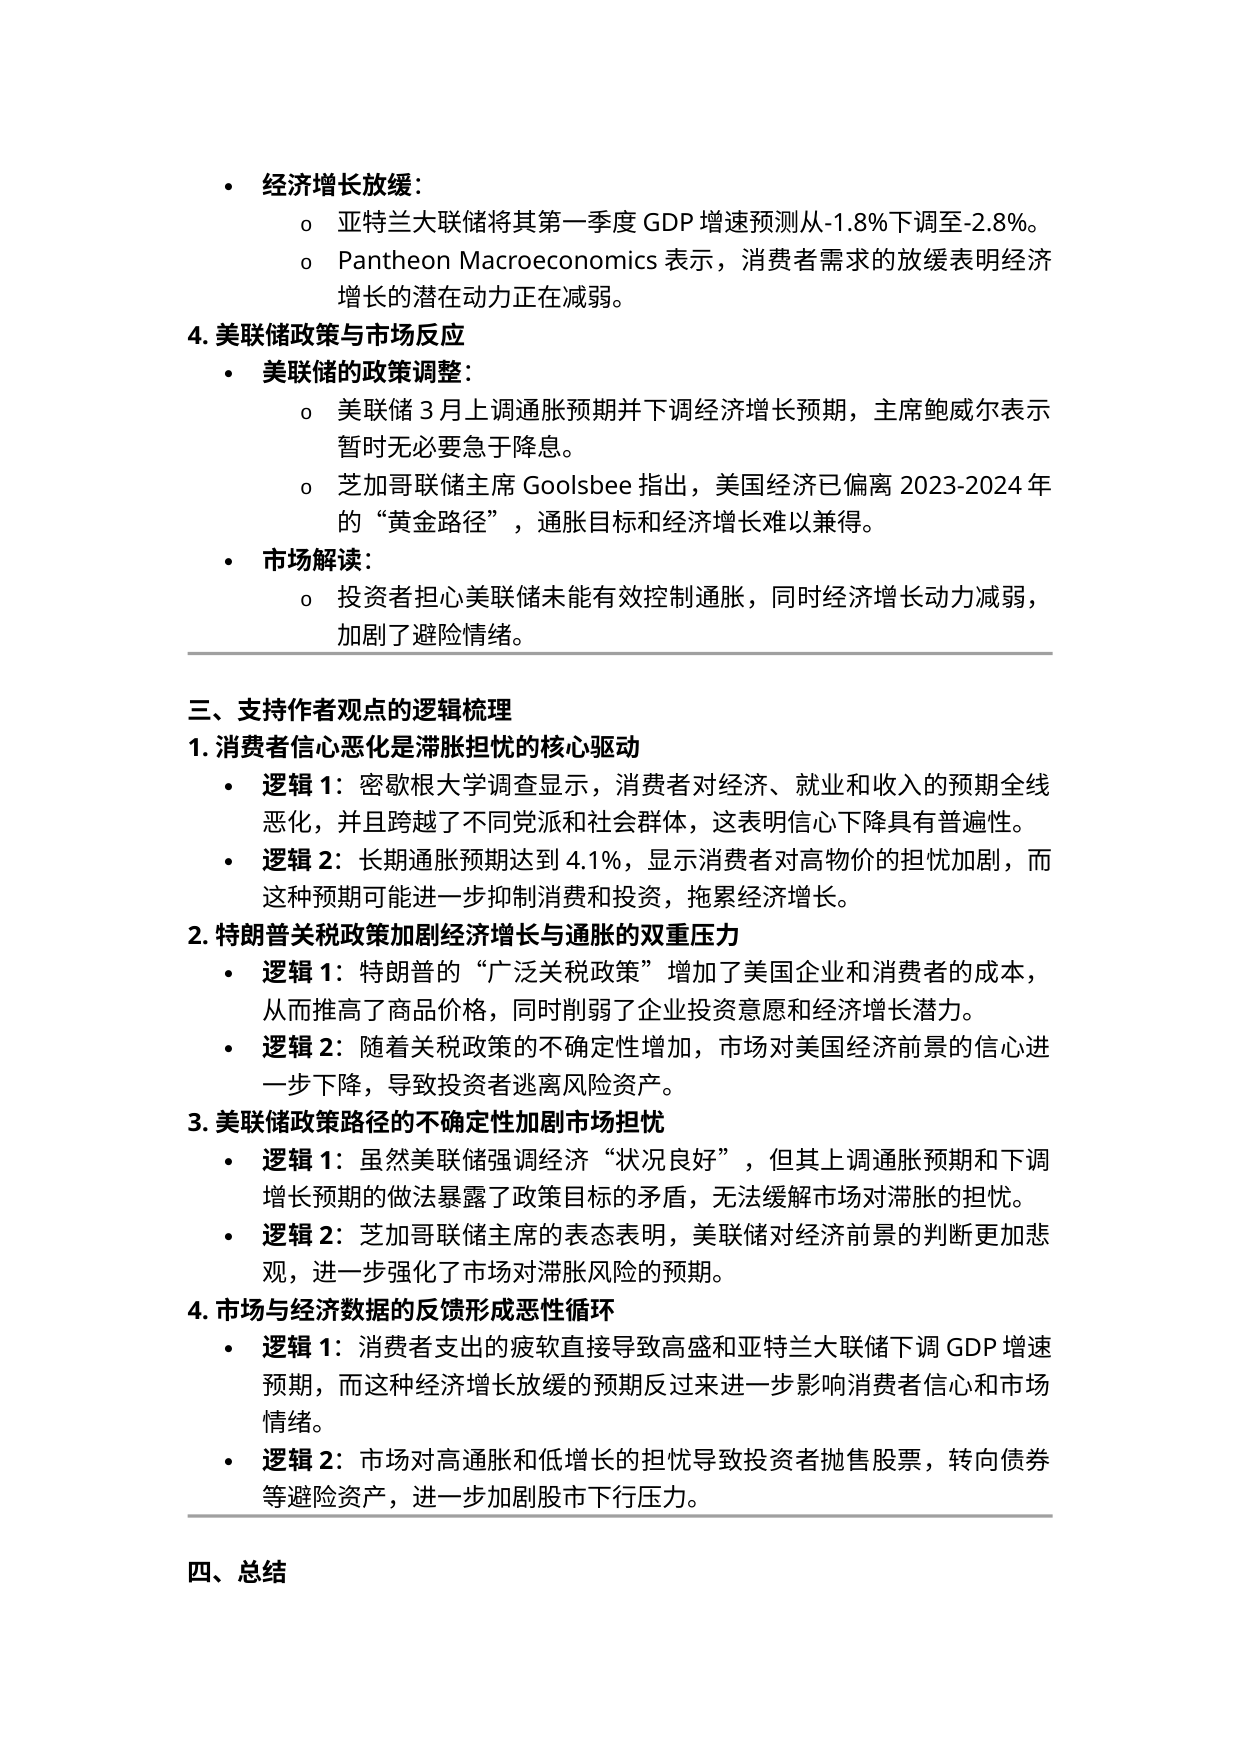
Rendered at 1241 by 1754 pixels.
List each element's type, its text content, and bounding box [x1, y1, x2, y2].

list 逻辑1：虽然美联储强调经济“状况良好”，但其上调通胀预期和下调增长预期的做法暴露了政策目标的矛盾，无法缓解市场对滞胀的担忧。 [225, 1139, 1053, 1214]
list 亚特兰大联储将其第一季度GDP增速预测从-1.8%下调至-2.8%。 [300, 202, 1053, 239]
list 逻辑2：芝加哥联储主席的表态表明，美联储对经济前景的判断更加悲观，进一步强化了市场对滞胀风险的预期。 [225, 1214, 1053, 1289]
text 2. 特朗普关税政策加剧经济增长与通胀的双重压力 [187, 914, 1053, 952]
list 市场解读： [225, 539, 1053, 577]
list 美联储3月上调通胀预期并下调经济增长预期，主席鲍威尔表示暂时无必要急于降息。 [300, 389, 1053, 464]
list 逻辑1：密歇根大学调查显示，消费者对经济、就业和收入的预期全线恶化，并且跨越了不同党派和社会群体，这表明信心下降具有普遍性。 [225, 764, 1053, 839]
text 三、支持作者观点的逻辑梳理 [187, 689, 1053, 727]
list 芝加哥联储主席Goolsbee指出，美国经济已偏离2023-2024年的“黄金路径”，通胀目标和经济增长难以兼得。 [300, 464, 1053, 539]
list 逻辑2：随着关税政策的不确定性增加，市场对美国经济前景的信心进一步下降，导致投资者逃离风险资产。 [225, 1027, 1053, 1102]
text 4. 市场与经济数据的反馈形成恶性循环 [187, 1289, 1053, 1327]
text 3. 美联储政策路径的不确定性加剧市场担忧 [187, 1102, 1053, 1139]
list 经济增长放缓： [225, 164, 1053, 202]
list 投资者担心美联储未能有效控制通胀，同时经济增长动力减弱，加剧了避险情绪。 [300, 577, 1053, 651]
text 4. 美联储政策与市场反应 [187, 314, 1053, 352]
text 1. 消费者信心恶化是滞胀担忧的核心驱动 [187, 727, 1053, 764]
list 逻辑1：消费者支出的疲软直接导致高盛和亚特兰大联储下调GDP增速预期，而这种经济增长放缓的预期反过来进一步影响消费者信心和市场情绪。 [225, 1327, 1053, 1439]
text 四、总结 [187, 1552, 1053, 1589]
list 美联储的政策调整： [225, 352, 1053, 389]
list 逻辑2：长期通胀预期达到4.1%，显示消费者对高物价的担忧加剧，而这种预期可能进一步抑制消费和投资，拖累经济增长。 [225, 839, 1053, 914]
list 逻辑1：特朗普的“广泛关税政策”增加了美国企业和消费者的成本，从而推高了商品价格，同时削弱了企业投资意愿和经济增长潜力。 [225, 952, 1053, 1027]
list Pantheon Macroeconomics表示，消费者需求的放缓表明经济增长的潜在动力正在减弱。 [300, 239, 1053, 314]
list 逻辑2：市场对高通胀和低增长的担忧导致投资者抛售股票，转向债券等避险资产，进一步加剧股市下行压力。 [225, 1439, 1053, 1514]
